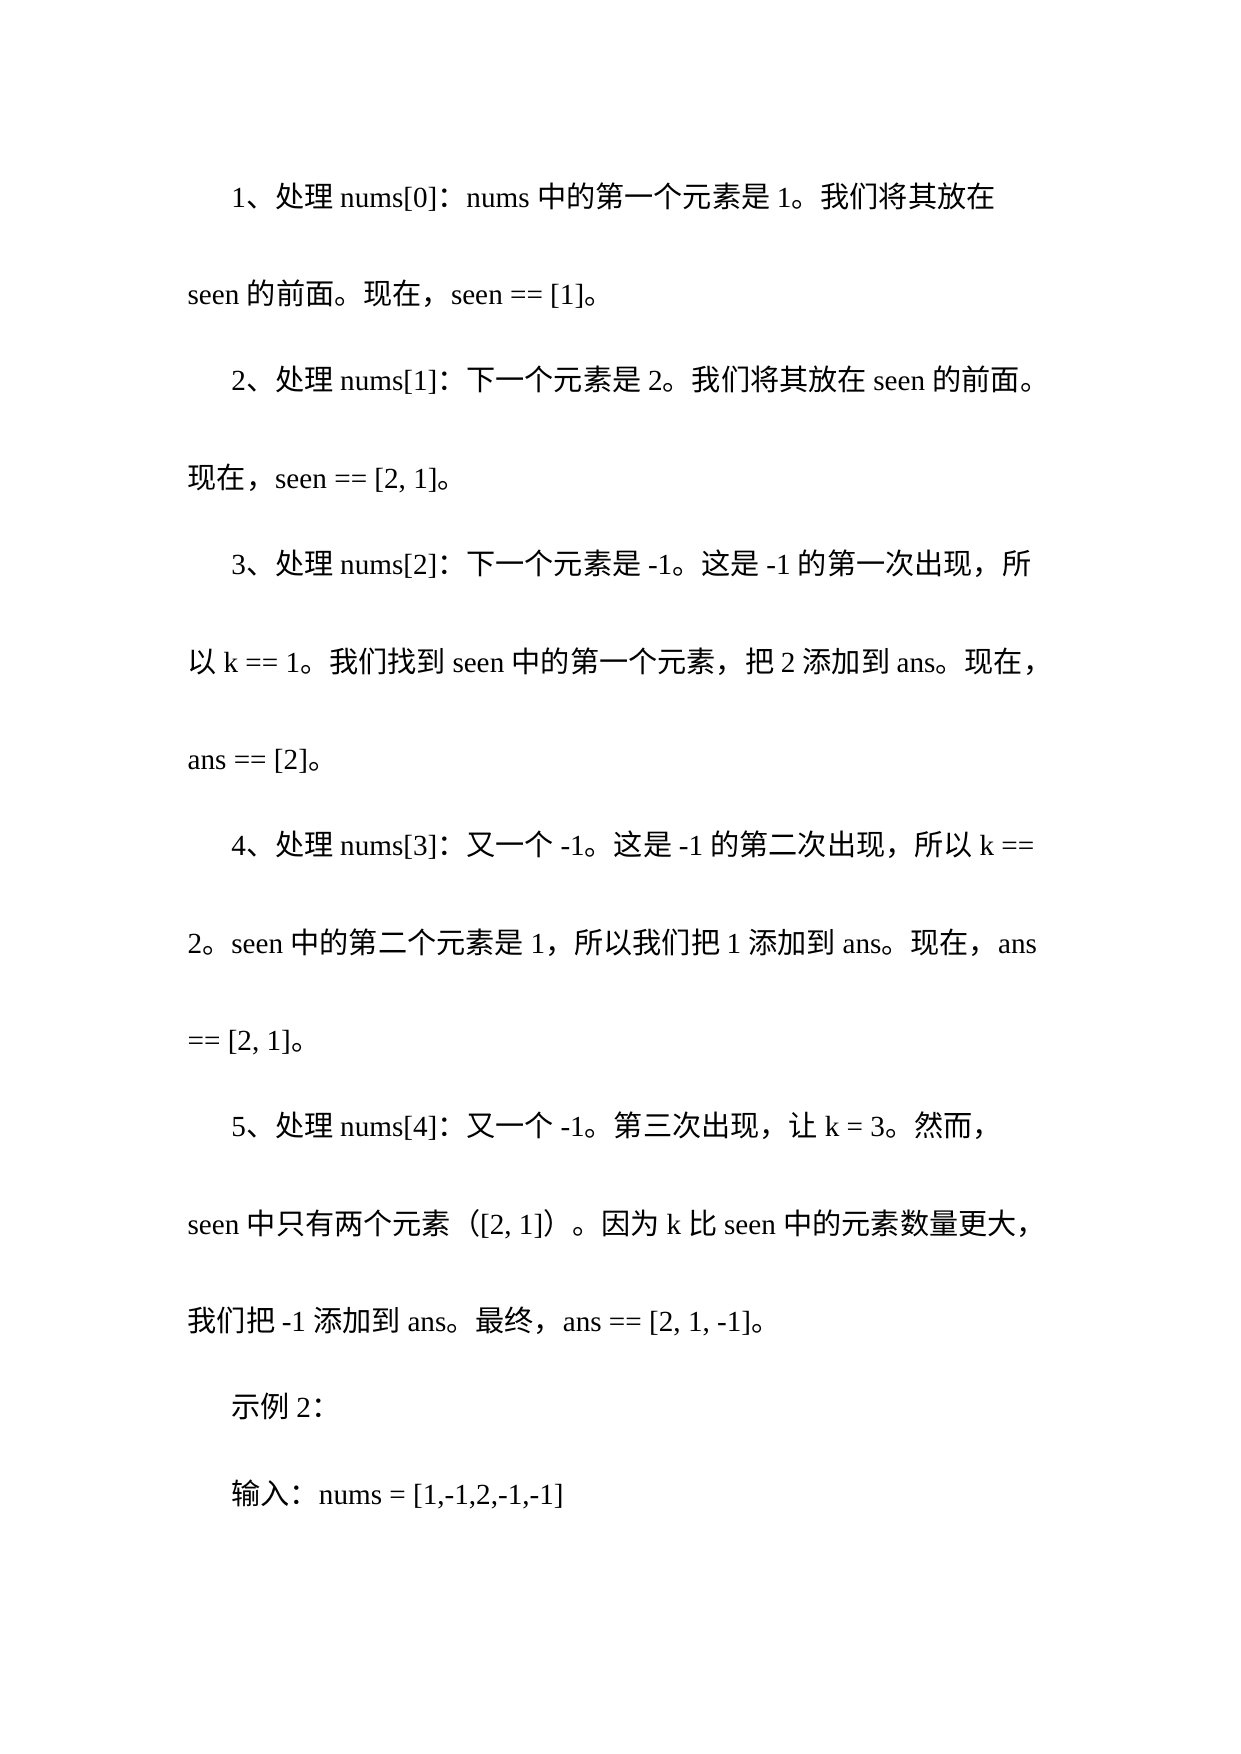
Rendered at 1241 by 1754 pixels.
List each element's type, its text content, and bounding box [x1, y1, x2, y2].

text 1、处理 nums[0]：nums 中的第一个元素是 1。我们将其放在 seen 的前面。现在，seen == [1]。 [187, 162, 1053, 324]
text 示例 2： [231, 1373, 1053, 1438]
text 3、处理 nums[2]：下一个元素是 -1。这是 -1 的第一次出现，所以 k == 1。我们找到 seen 中的第一个元素，把 2 添加到 ans。现在，ans == [2]。 [187, 529, 1053, 789]
text 输入：nums = [1,-1,2,-1,-1] [231, 1459, 1053, 1524]
text 5、处理 nums[4]：又一个 -1。第三次出现，让 k = 3。然而，seen 中只有两个元素（[2, 1]）。因为 k 比 seen 中的元素数量更大，我们把 -1 添加到 ans。最终，ans == [2, 1, -1]。 [187, 1092, 1053, 1352]
text 2、处理 nums[1]：下一个元素是 2。我们将其放在 seen 的前面。现在，seen == [2, 1]。 [187, 346, 1053, 508]
text 4、处理 nums[3]：又一个 -1。这是 -1 的第二次出现，所以 k == 2。seen 中的第二个元素是 1，所以我们把 1 添加到 ans。现在，ans == [2, 1]。 [187, 810, 1053, 1070]
